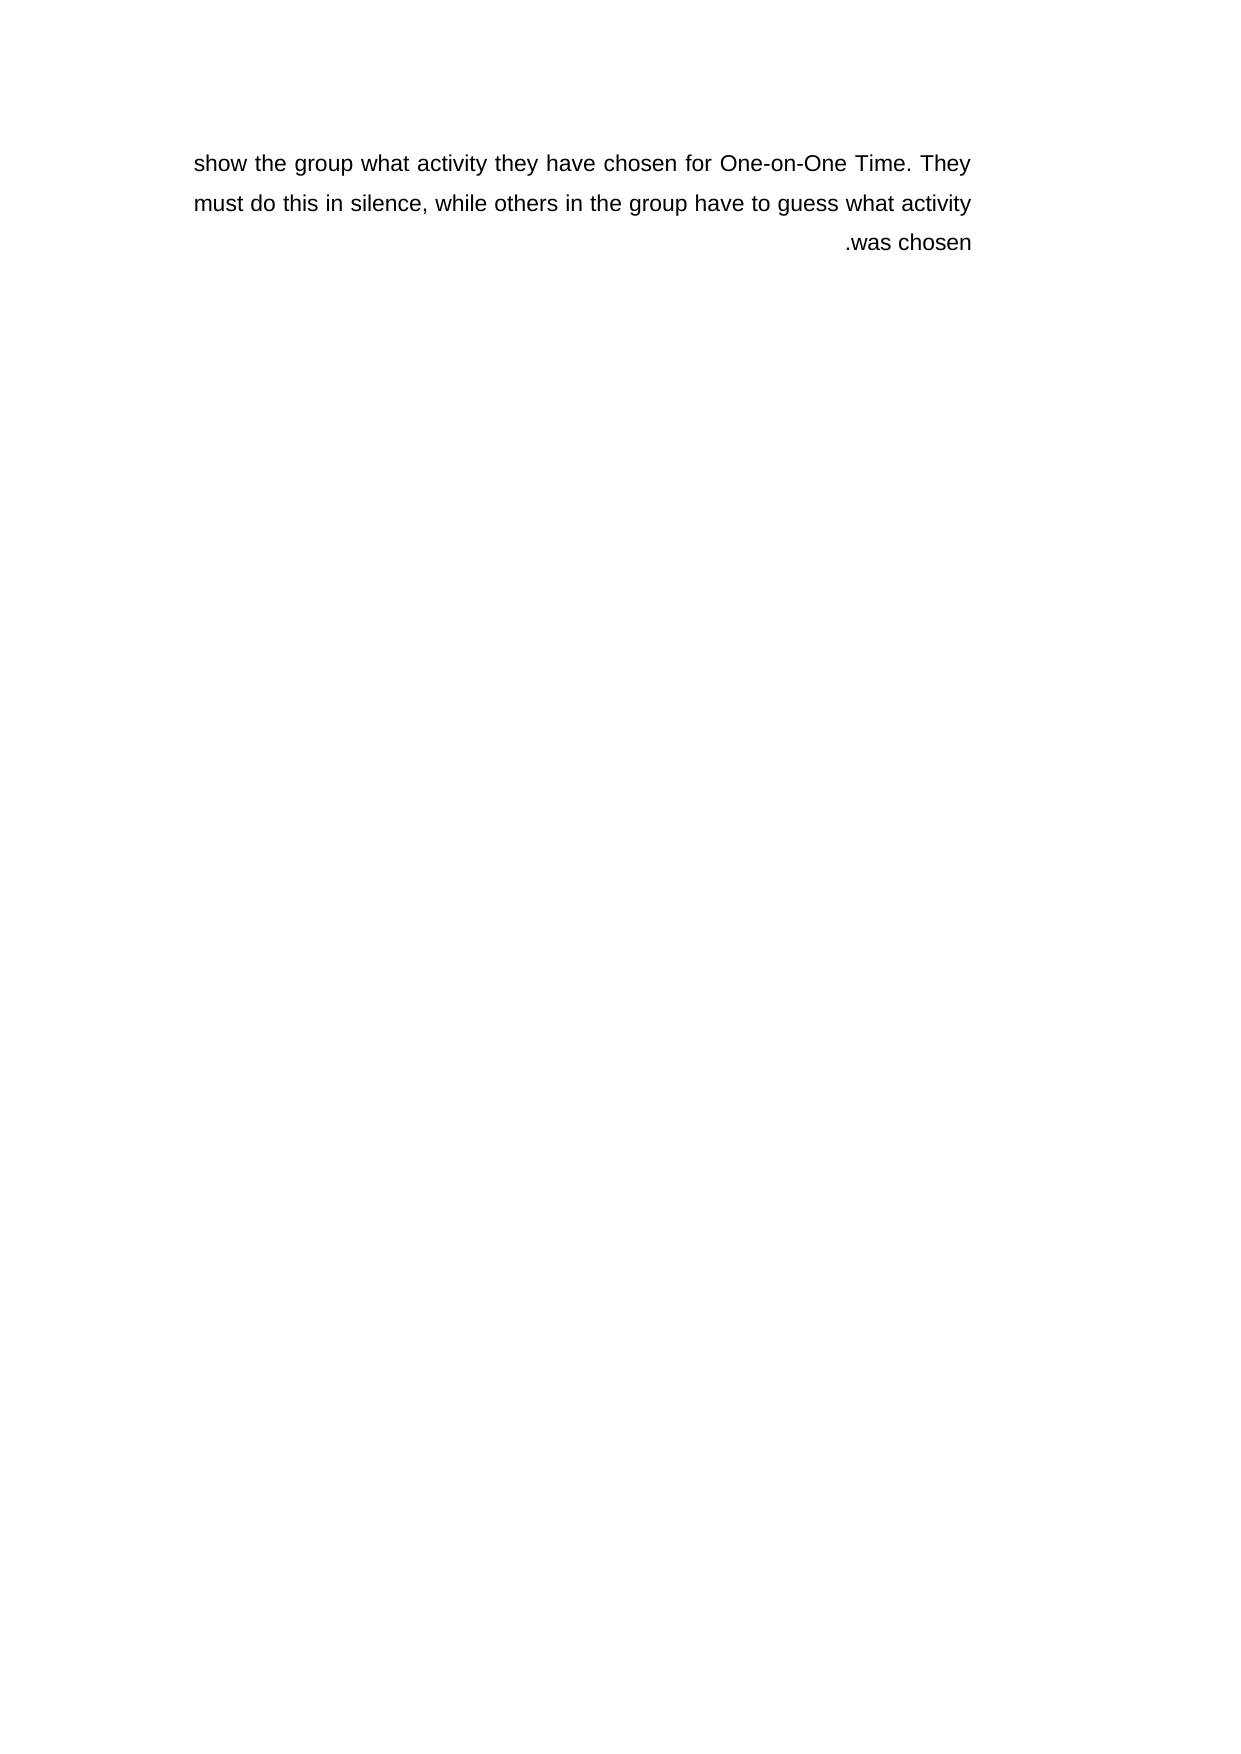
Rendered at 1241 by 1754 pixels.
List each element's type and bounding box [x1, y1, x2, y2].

list [194, 150, 1009, 255]
